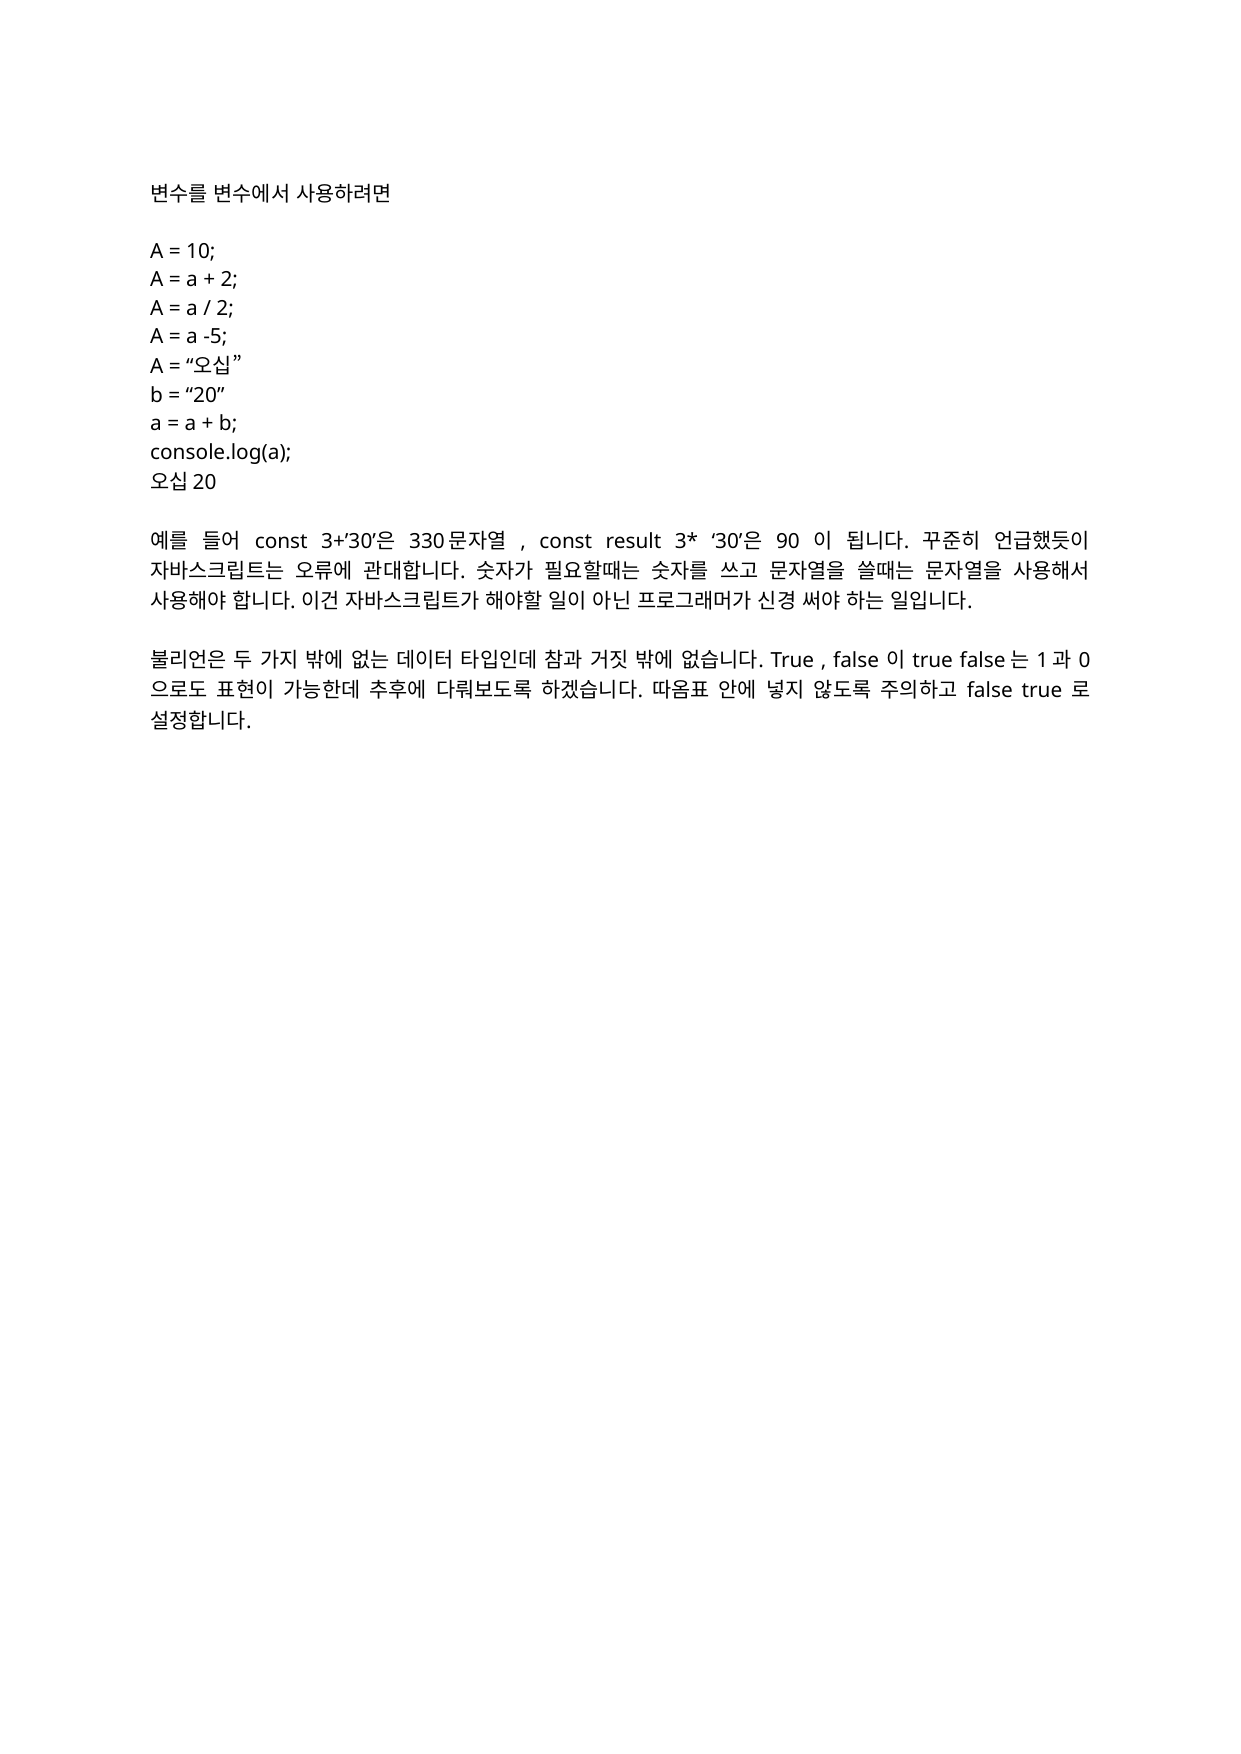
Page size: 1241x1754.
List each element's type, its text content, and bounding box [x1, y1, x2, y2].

text A = a -5; [150, 321, 1090, 349]
text A = a / 2; [150, 293, 1090, 321]
text 불리언은 두 가지 밖에 없는 데이터 타입인데 참과 거짓 밖에 없습니다. True , false 이 true false는 1과 0으로도 표현이 가능한데 추후에 다뤄보도록 하겠습니다. 따옴표 안에 넣지 않도록 주의하고 false true 로 설정합니다. [150, 643, 1090, 734]
text 오십20 [150, 465, 1090, 496]
text 변수를 변수에서 사용하려면 [150, 177, 1090, 207]
text 예를 들어 const 3+’30’은 330문자열 , const result 3* ‘30’은 90 이 됩니다. 꾸준히 언급했듯이 자바스크립트는 오류에 관대합니다. 숫자가 필요할때는 숫자를 쓰고 문자열을 쓸때는 문자열을 사용해서 사용해야 합니다. 이건 자바스크립트가 해야할 일이 아닌 프로그래머가 신경 써야 하는 일입니다. [150, 524, 1090, 615]
text A = 10; [150, 236, 1090, 264]
text A = a + 2; [150, 264, 1090, 293]
text A = “오십” [150, 349, 1090, 380]
text b = “20” [150, 380, 1090, 408]
text console.log(a); [150, 437, 1090, 465]
text a = a + b; [150, 408, 1090, 437]
